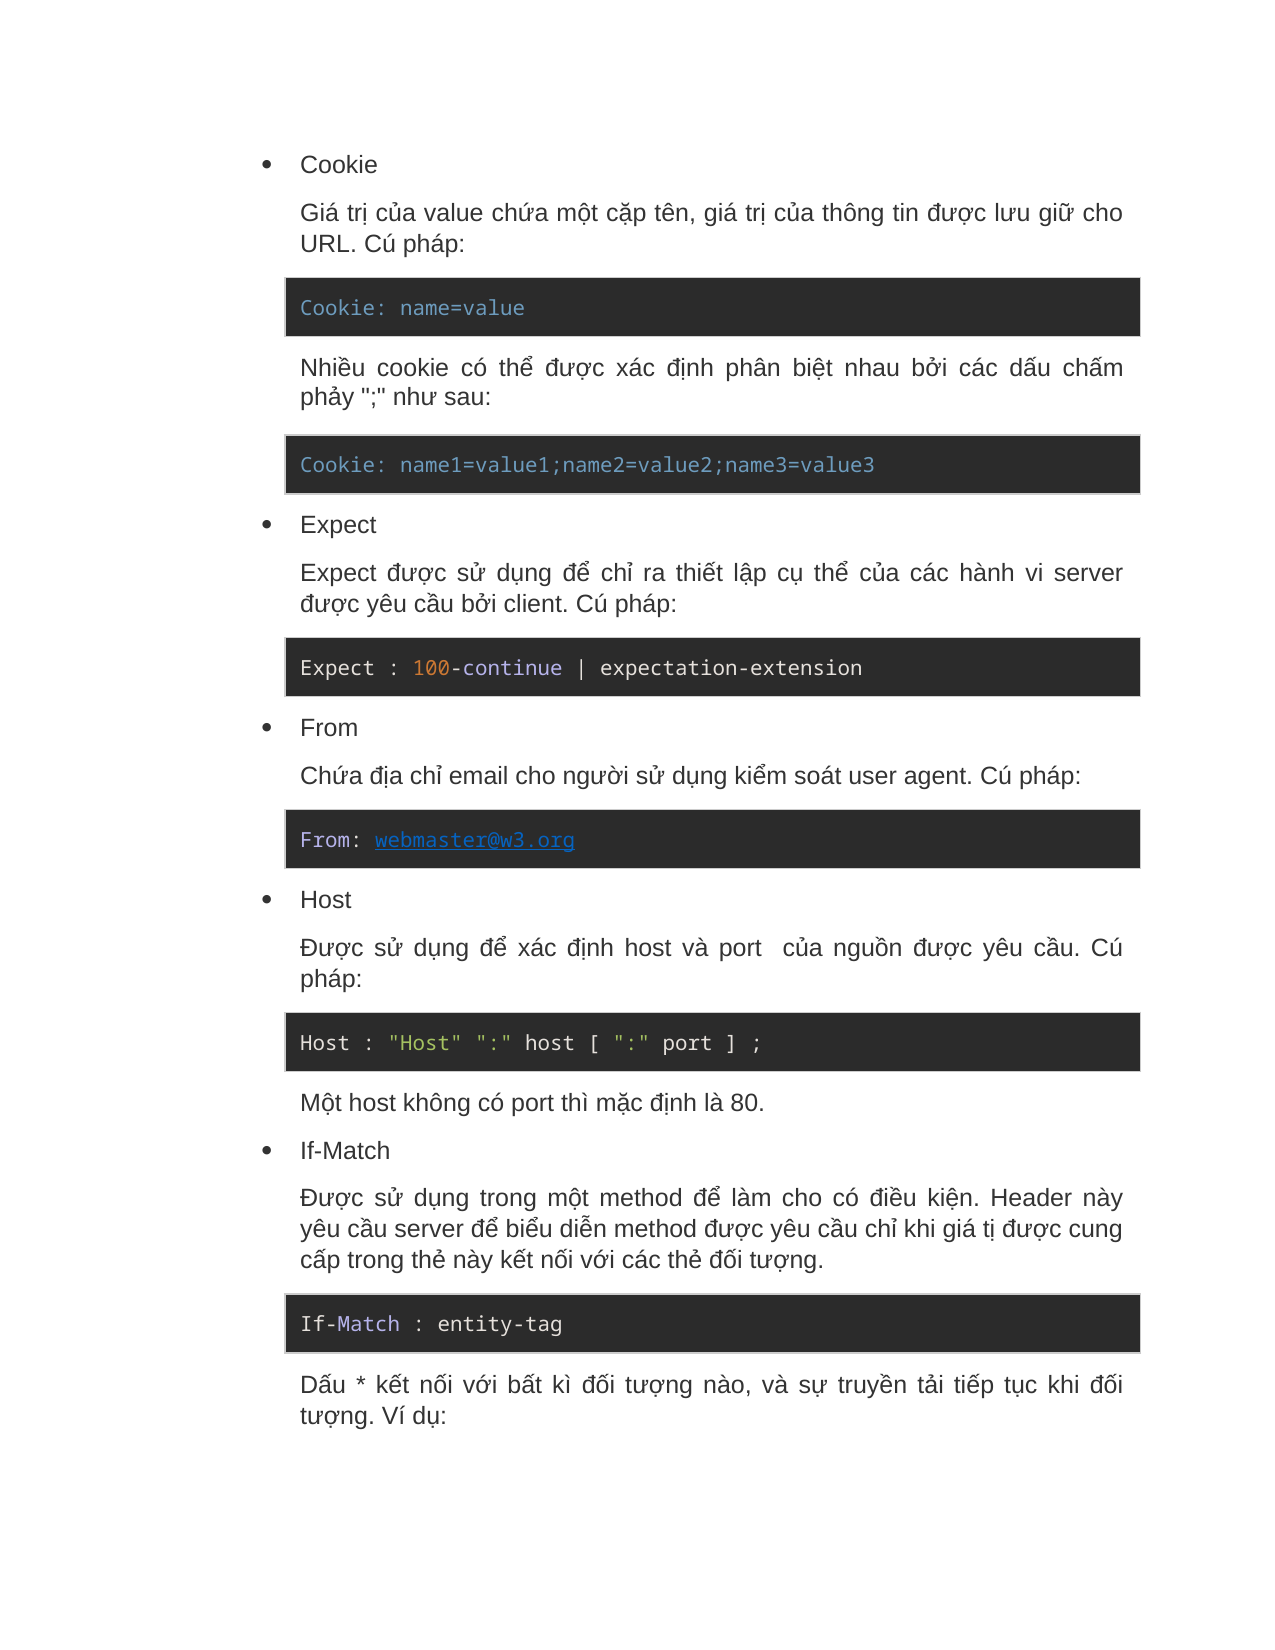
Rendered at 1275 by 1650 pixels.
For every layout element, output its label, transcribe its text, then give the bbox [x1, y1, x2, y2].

list Expect [262, 510, 1125, 539]
text Được sử dụng trong một method để làm cho có điều kiện. Header này yêu cầu server để biểu diễn method được yêu cầu chỉ khi giá tị được cung cấp trong thẻ này kết nối với các thẻ đối tượng. [300, 1183, 1125, 1274]
text If-Match : entity-tag [286, 1295, 1140, 1352]
list From [262, 713, 1125, 742]
text Một host không có port thì mặc định là 80. [150, 1088, 1125, 1117]
text Nhiều cookie có thể được xác định phân biệt nhau bởi các dấu chấm phảy ";" như sau: [300, 353, 1125, 410]
text Chứa địa chỉ email cho người sử dụng kiểm soát user agent. Cú pháp: [300, 761, 1125, 790]
text Cookie: name=value [286, 278, 1140, 336]
text Expect : 100-continue | expectation-extension [286, 638, 1140, 696]
text Được sử dụng để xác định host và port của nguồn được yêu cầu. Cú pháp: [300, 933, 1125, 993]
list Cookie [262, 150, 1125, 179]
list Host [262, 885, 1125, 914]
list If-Match [262, 1136, 1125, 1164]
text Dấu * kết nối với bất kì đối tượng nào, và sự truyền tải tiếp tục khi đối tượng. Ví dụ: [300, 1369, 1125, 1429]
text Host : "Host" ":" host [ ":" port ] ; [286, 1013, 1140, 1071]
text From: webmaster@w3.org [286, 810, 1140, 868]
text Expect được sử dụng để chỉ ra thiết lập cụ thể của các hành vi server được yêu cầu bởi client. Cú pháp: [300, 558, 1125, 618]
text Cookie: name1=value1;name2=value2;name3=value3 [286, 436, 1140, 493]
text Giá trị của value chứa một cặp tên, giá trị của thông tin được lưu giữ cho URL. Cú pháp: [300, 198, 1125, 258]
